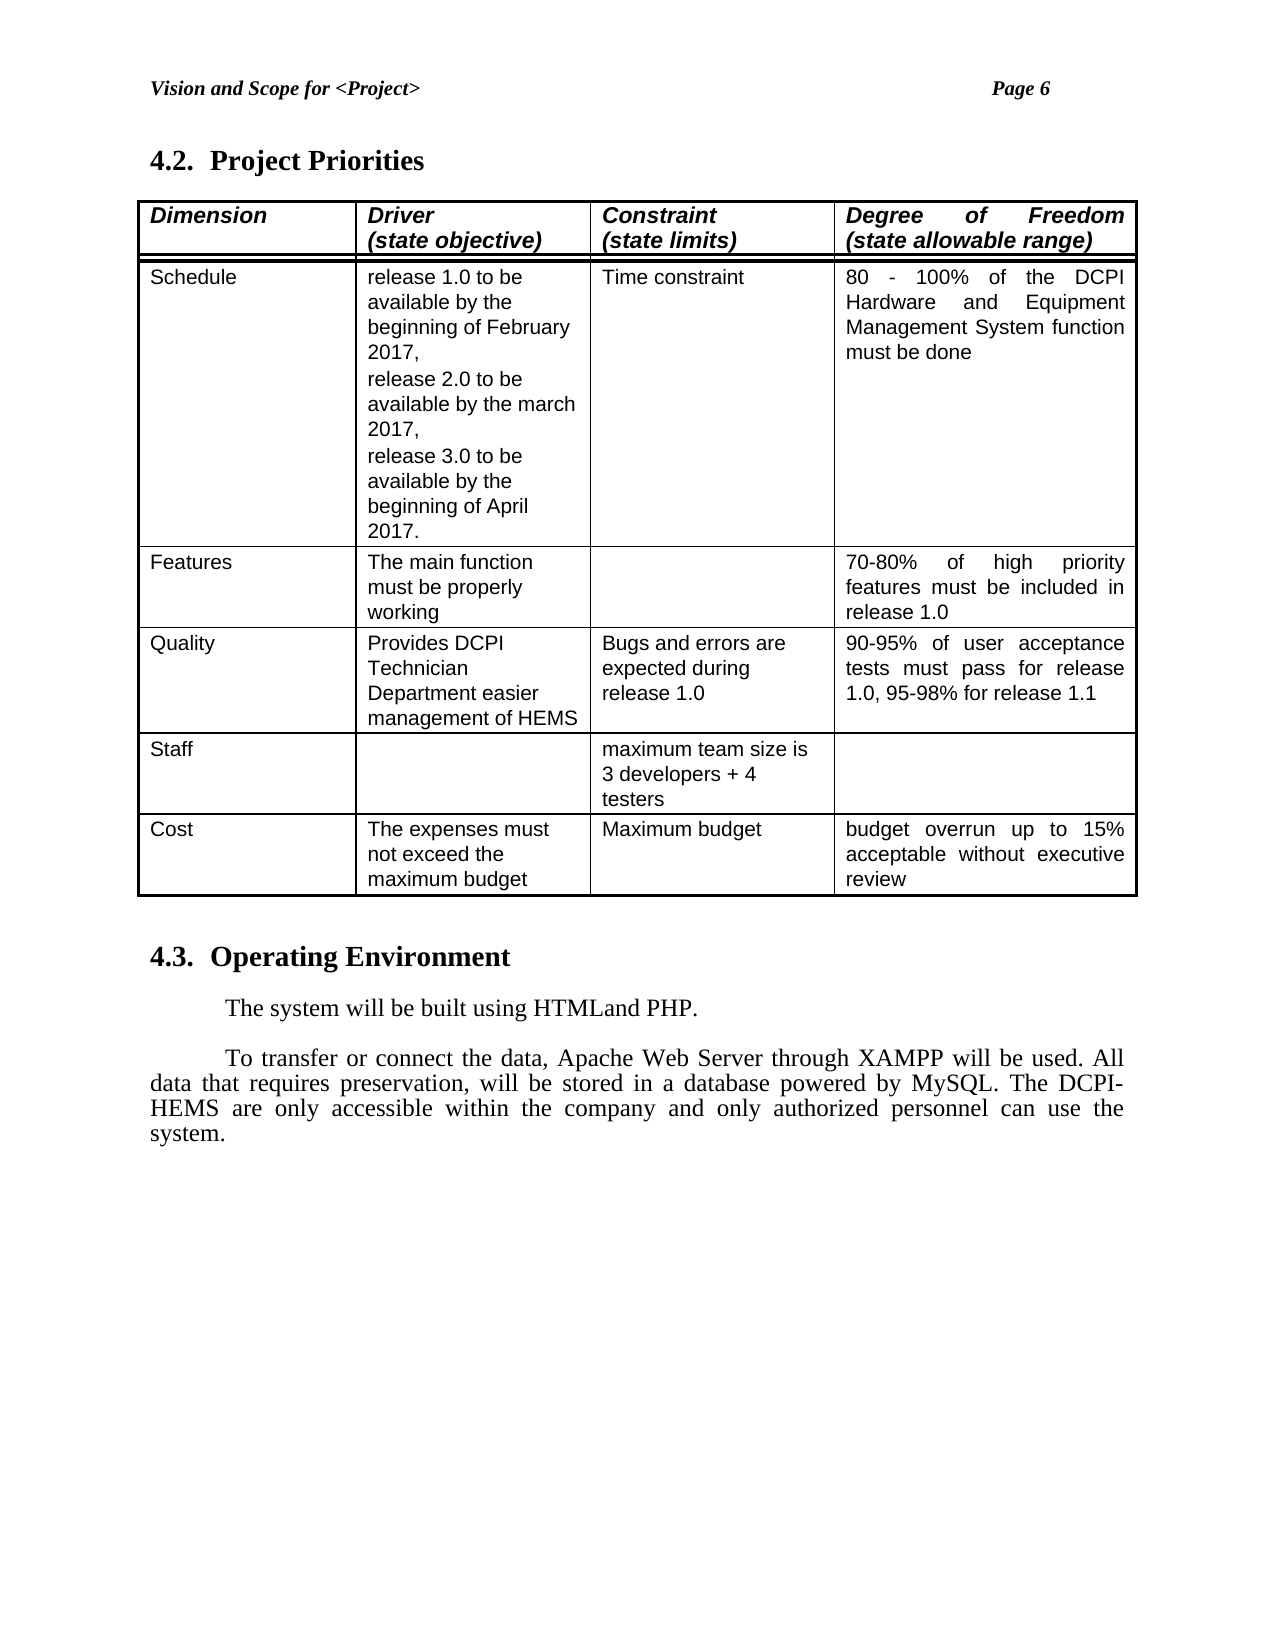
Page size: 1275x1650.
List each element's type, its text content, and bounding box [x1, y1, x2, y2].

table_cell Cost [140, 815, 355, 894]
table_cell Schedule [140, 263, 355, 546]
table_cell 90-95% of user acceptance tests must pass for release 1.0, 95-98% for release 1.1 [835, 628, 1135, 732]
table_cell maximum team size is 3 developers + 4 testers [591, 734, 834, 813]
table_header Dimension [140, 203, 355, 253]
table_cell budget overrun up to 15% acceptable without executive review [835, 815, 1135, 894]
text The system will be built using HTMLand PHP. [150, 997, 1125, 1022]
subtitle Project Priorities [150, 150, 1125, 175]
table_cell [591, 547, 834, 627]
subtitle Operating Environment [150, 947, 1125, 972]
table_cell [835, 734, 1135, 813]
table_cell Quality [140, 628, 355, 732]
table_cell 80 - 100% of the DCPI Hardware and Equipment Management System function must be done [835, 263, 1135, 546]
table_cell Staff [140, 734, 355, 813]
table_cell [357, 734, 590, 813]
table_cell The main function must be properly working [357, 547, 590, 627]
table_cell Provides DCPI Technician Department easier management of HEMS [357, 628, 590, 732]
table_cell The expenses must not exceed the maximum budget [357, 815, 590, 894]
text To transfer or connect the data, Apache Web Server through XAMPP will be used. All data that requires preservation, will be stored in a database powered by MySQL. The DCPI-HEMS are only accessible within the company and only authorized personnel can use the system. [150, 1047, 1125, 1147]
table_cell Maximum budget [591, 815, 834, 894]
table_header Driver (state objective) [357, 203, 590, 253]
table_header Degree of Freedom (state allowable range) [835, 203, 1135, 253]
table_cell Bugs and errors are expected during release 1.0 [591, 628, 834, 732]
table_cell release 1.0 to be available by the beginning of February 2017, release 2.0 to be available by the march 2017, release 3.0 to be available by the beginning of April 2017. [357, 263, 590, 546]
table_cell Time constraint [591, 263, 834, 546]
table_header Constraint (state limits) [591, 203, 834, 253]
table_cell 70-80% of high priority features must be included in release 1.0 [835, 547, 1135, 627]
table_cell Features [140, 547, 355, 627]
